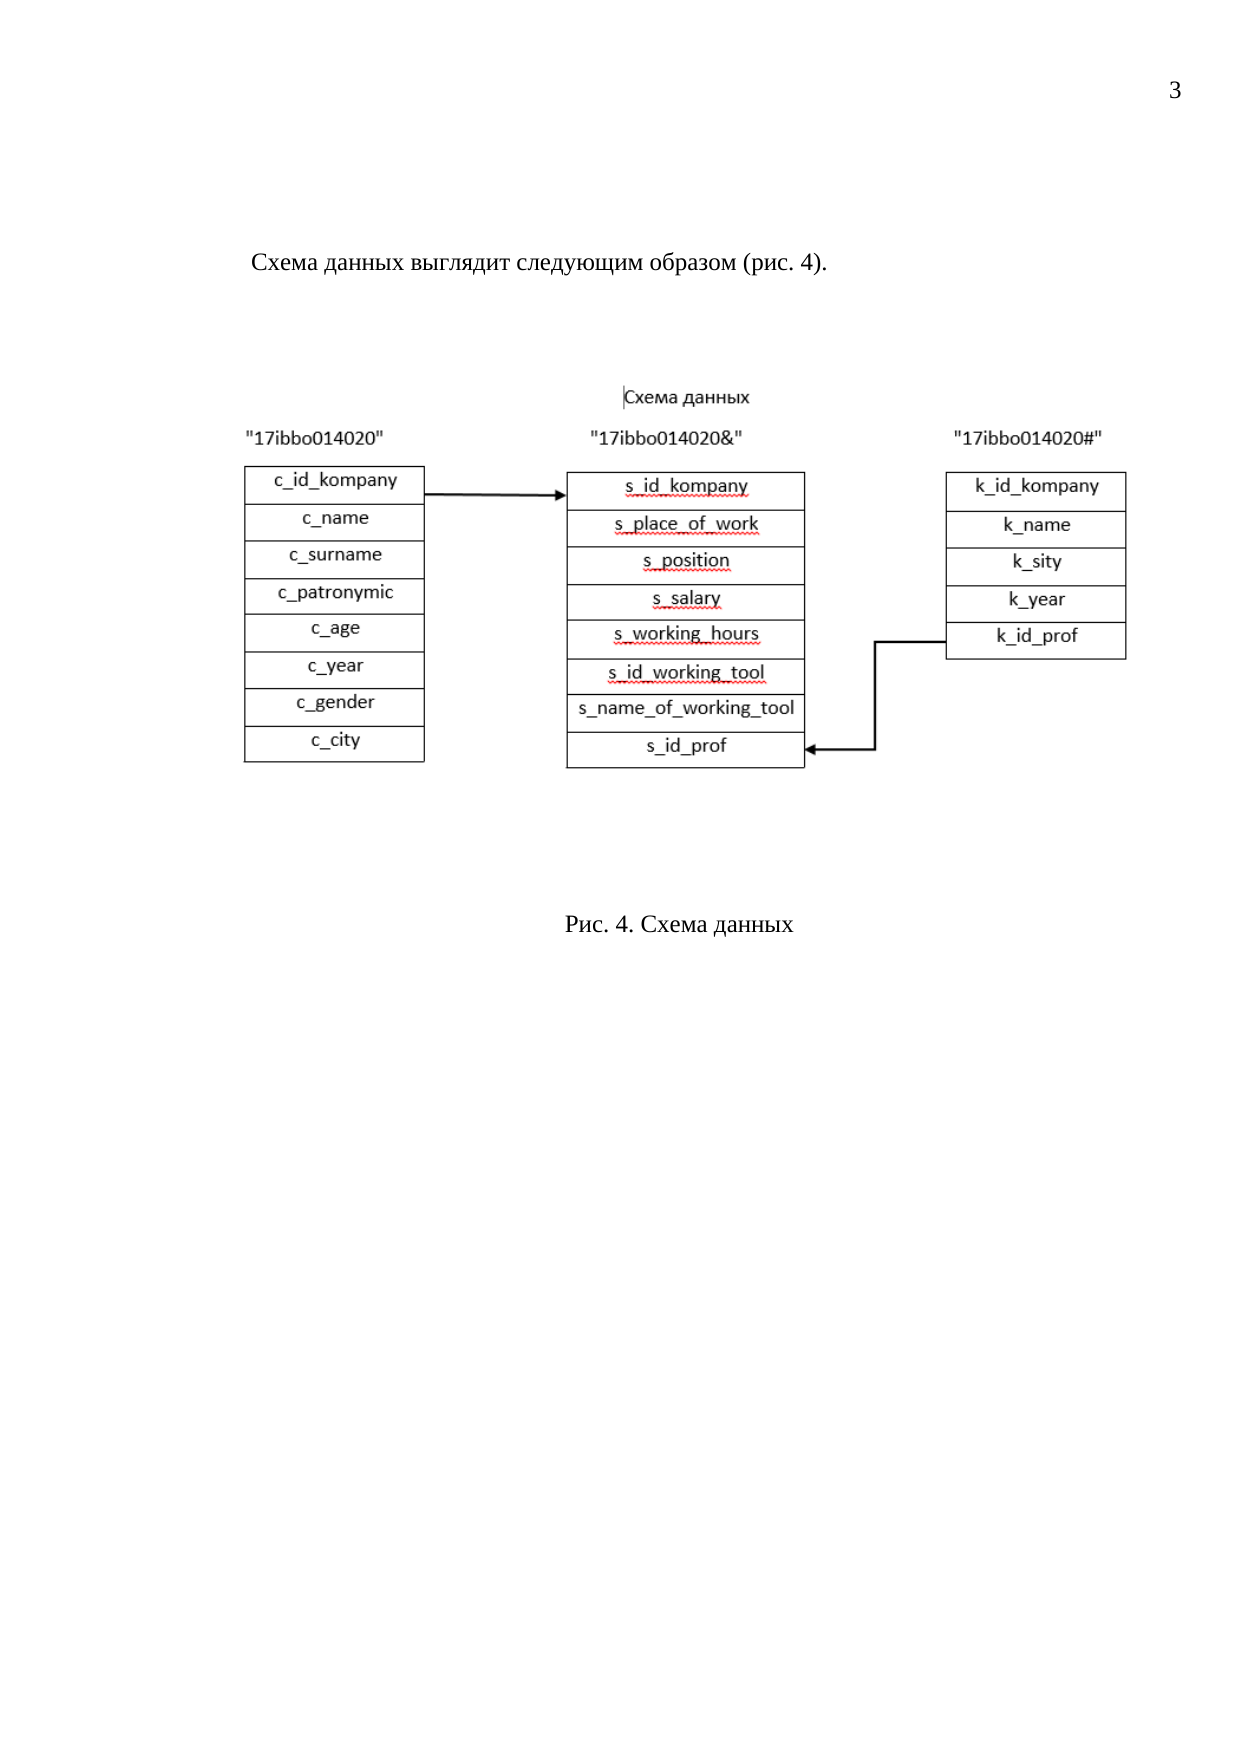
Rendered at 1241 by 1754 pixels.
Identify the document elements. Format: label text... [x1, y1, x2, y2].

picture [177, 290, 1182, 896]
text Схема данных выглядит следующим образом (рис. 4). [177, 247, 1181, 276]
text Рис. 4. Схема данных [177, 909, 1181, 938]
